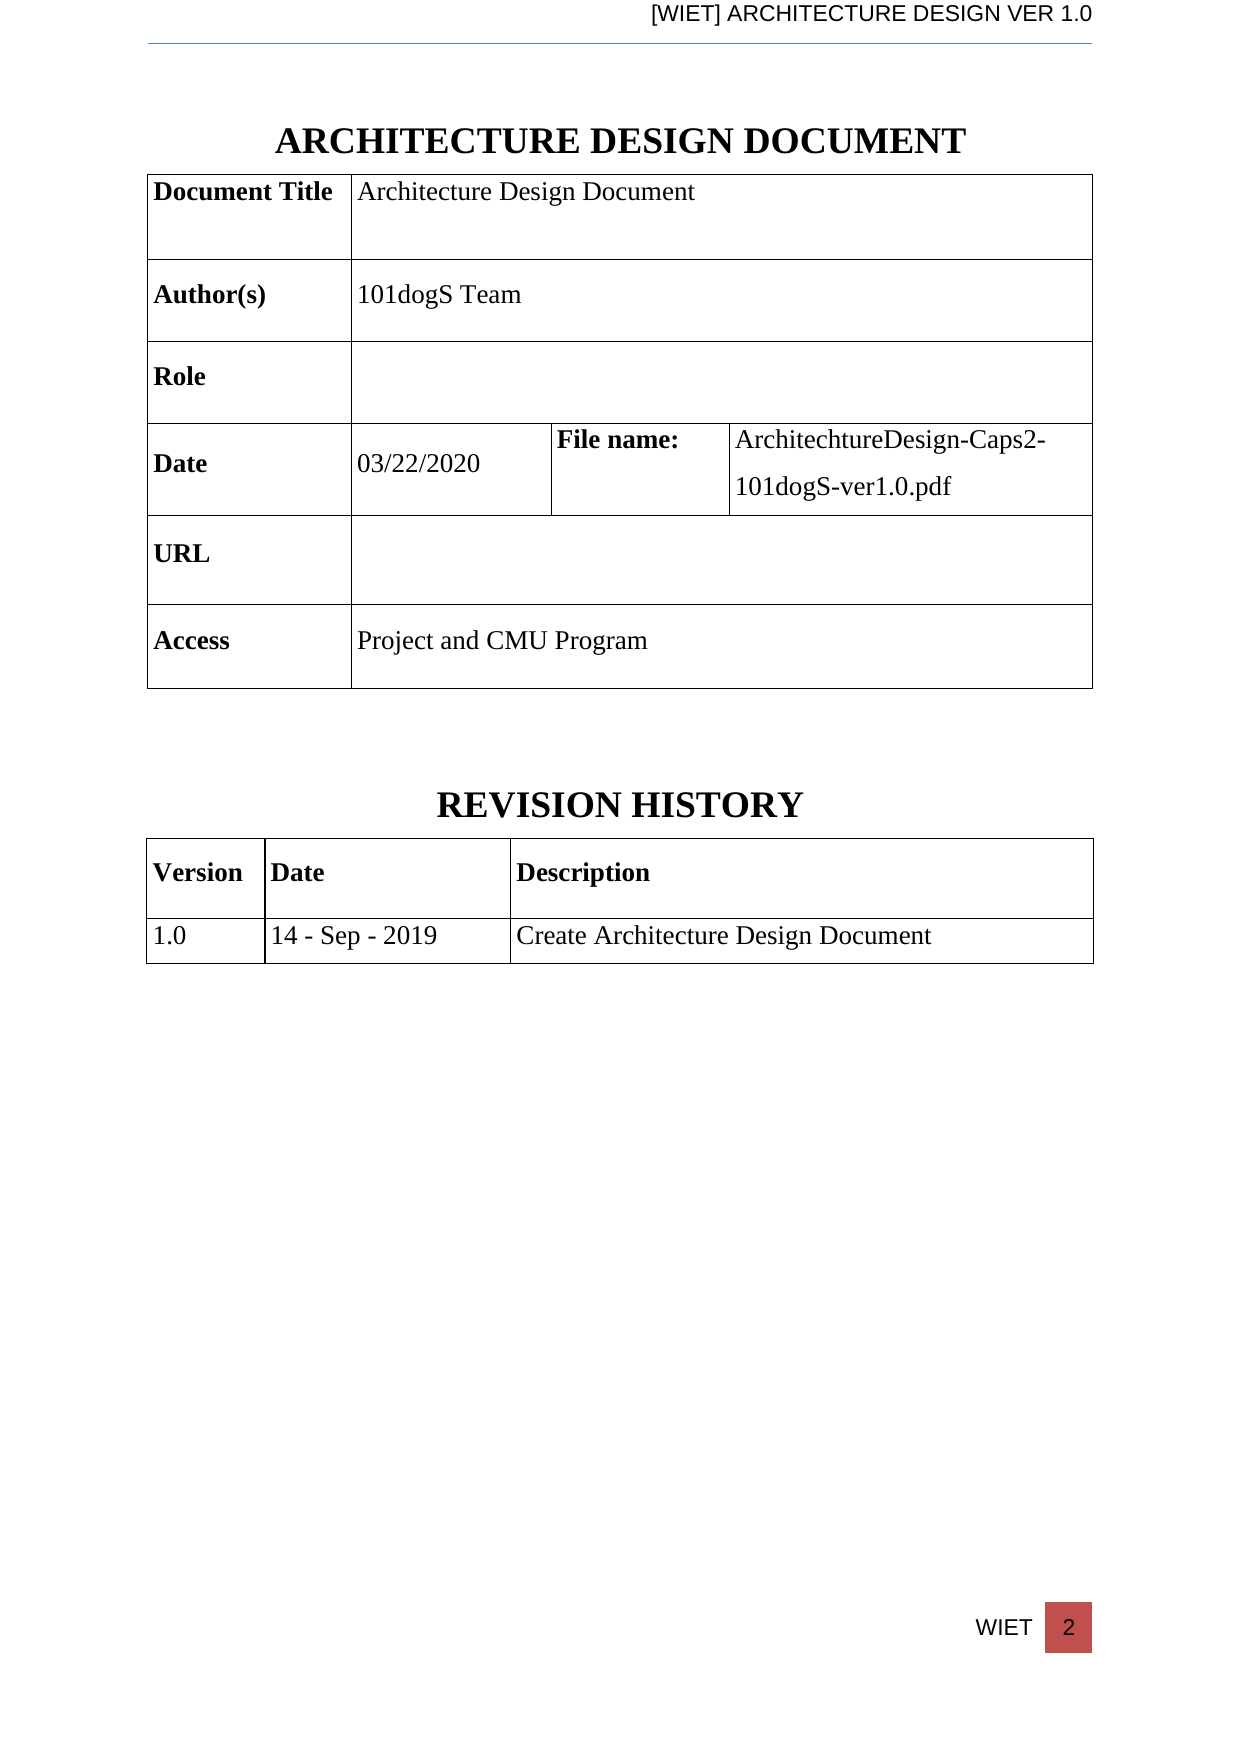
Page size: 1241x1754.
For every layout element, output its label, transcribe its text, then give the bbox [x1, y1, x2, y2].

table_cell Architecture Design Document [352, 175, 1092, 259]
table_cell Date [148, 424, 351, 514]
table_cell Document Title [148, 175, 351, 259]
table_cell 101dogS Team [352, 260, 1092, 341]
table_cell URL [148, 516, 351, 603]
table_cell Date [266, 839, 510, 918]
table_cell Description [511, 839, 1093, 918]
table_cell 1.0 [147, 919, 264, 963]
table_cell Author(s) [148, 260, 351, 341]
table_cell 14 - Sep - 2019 [266, 919, 510, 963]
table_cell Version [147, 839, 264, 918]
table_cell Role [148, 342, 351, 422]
table_cell ArchitechtureDesign-Caps2-101dogS-ver1.0.pdf [730, 424, 1092, 514]
table_cell Access [148, 605, 351, 688]
table_cell Project and CMU Program [352, 605, 1092, 688]
table_cell 03/22/2020 [352, 424, 551, 514]
table_cell File name: [552, 424, 729, 514]
table_header REVISION HISTORY [147, 782, 1093, 838]
table_cell [352, 342, 1092, 422]
table_header ARCHITECTURE DESIGN DOCUMENT [148, 118, 1093, 174]
table_cell [352, 516, 1092, 603]
table_cell Create Architecture Design Document [511, 919, 1093, 963]
